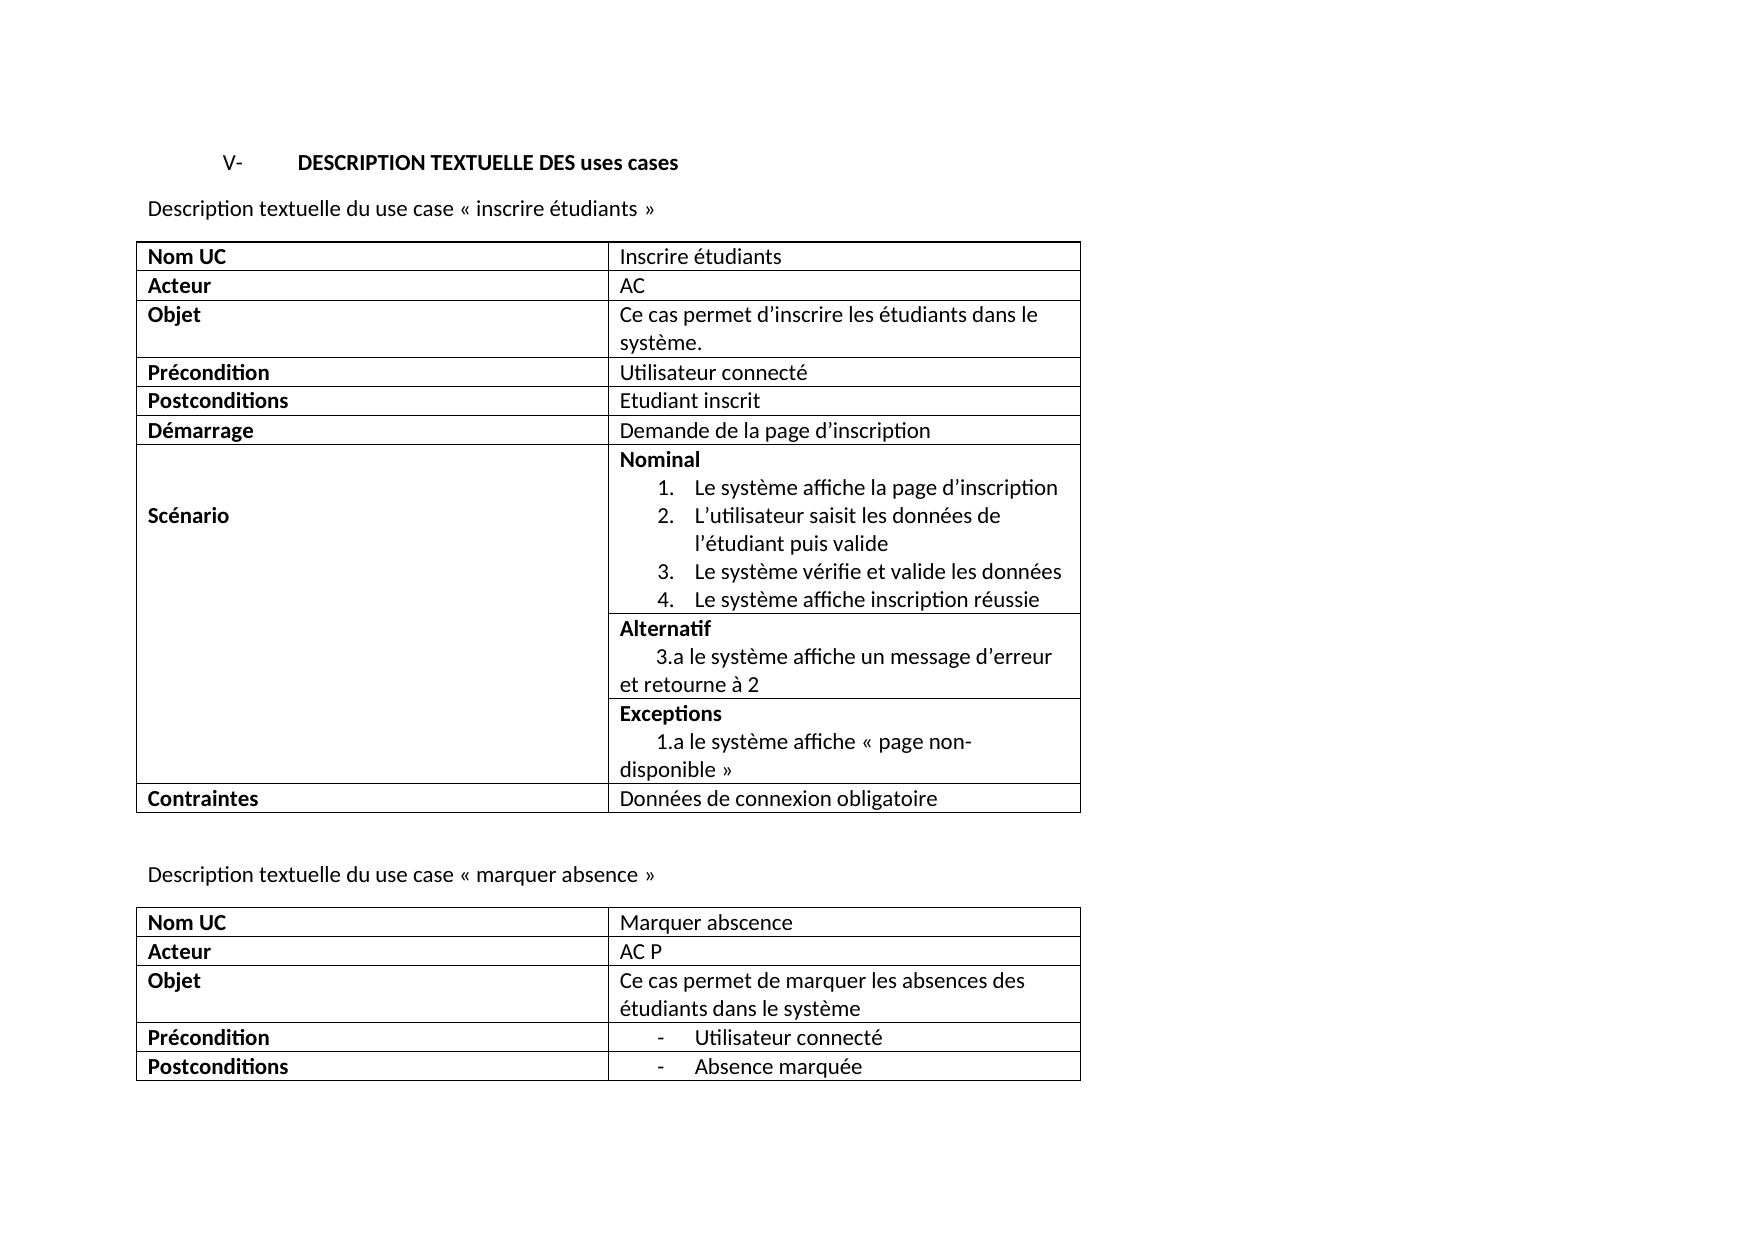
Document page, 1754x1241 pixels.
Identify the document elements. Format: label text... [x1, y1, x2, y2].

table_cell Exceptions 1.a le système affiche « page non-disponible » [609, 699, 1080, 783]
table_cell Ce cas permet d’inscrire les étudiants dans le système. [609, 301, 1080, 357]
table_header Nom UC [137, 243, 608, 270]
table_cell Précondition [137, 358, 608, 386]
table_cell AC [609, 271, 1080, 299]
table_cell Précondition [137, 1023, 608, 1051]
table_cell Contraintes [137, 784, 608, 812]
table_cell Objet [137, 966, 608, 1022]
table_cell Utilisateur connecté [609, 358, 1080, 386]
table_cell Données de connexion obligatoire [609, 784, 1080, 812]
table_cell Postconditions [137, 387, 608, 415]
table_header Nom UC [137, 908, 608, 936]
list DESCRIPTION TEXTUELLE DES uses cases [223, 148, 1606, 176]
text Description textuelle du use case « marquer absence » [148, 860, 1606, 888]
table_cell Alternatif 3.a le système affiche un message d’erreur et retourne à 2 [609, 614, 1080, 698]
table_cell Acteur [137, 937, 608, 965]
table_cell Absence marquée [609, 1052, 1080, 1080]
table_cell AC P [609, 937, 1080, 965]
table_cell Postconditions [137, 1052, 608, 1080]
table_cell Demande de la page d’inscription [609, 416, 1080, 444]
table_cell Démarrage [137, 416, 608, 444]
table_cell Etudiant inscrit [609, 387, 1080, 415]
table_cell Nominal Le système affiche la page d’inscription L’utilisateur saisit les données de l’étudiant puis valide Le système vérifie et valide les données Le système affiche inscription réussie [609, 445, 1080, 613]
table_cell Acteur [137, 271, 608, 299]
text Description textuelle du use case « inscrire étudiants » [148, 194, 1606, 222]
table_header Marquer abscence [609, 908, 1080, 936]
table_header Inscrire étudiants [609, 243, 1080, 270]
table_cell Ce cas permet de marquer les absences des étudiants dans le système [609, 966, 1080, 1022]
table_cell Scénario [137, 445, 608, 783]
table_cell Utilisateur connecté [609, 1023, 1080, 1051]
table_cell Objet [137, 301, 608, 357]
